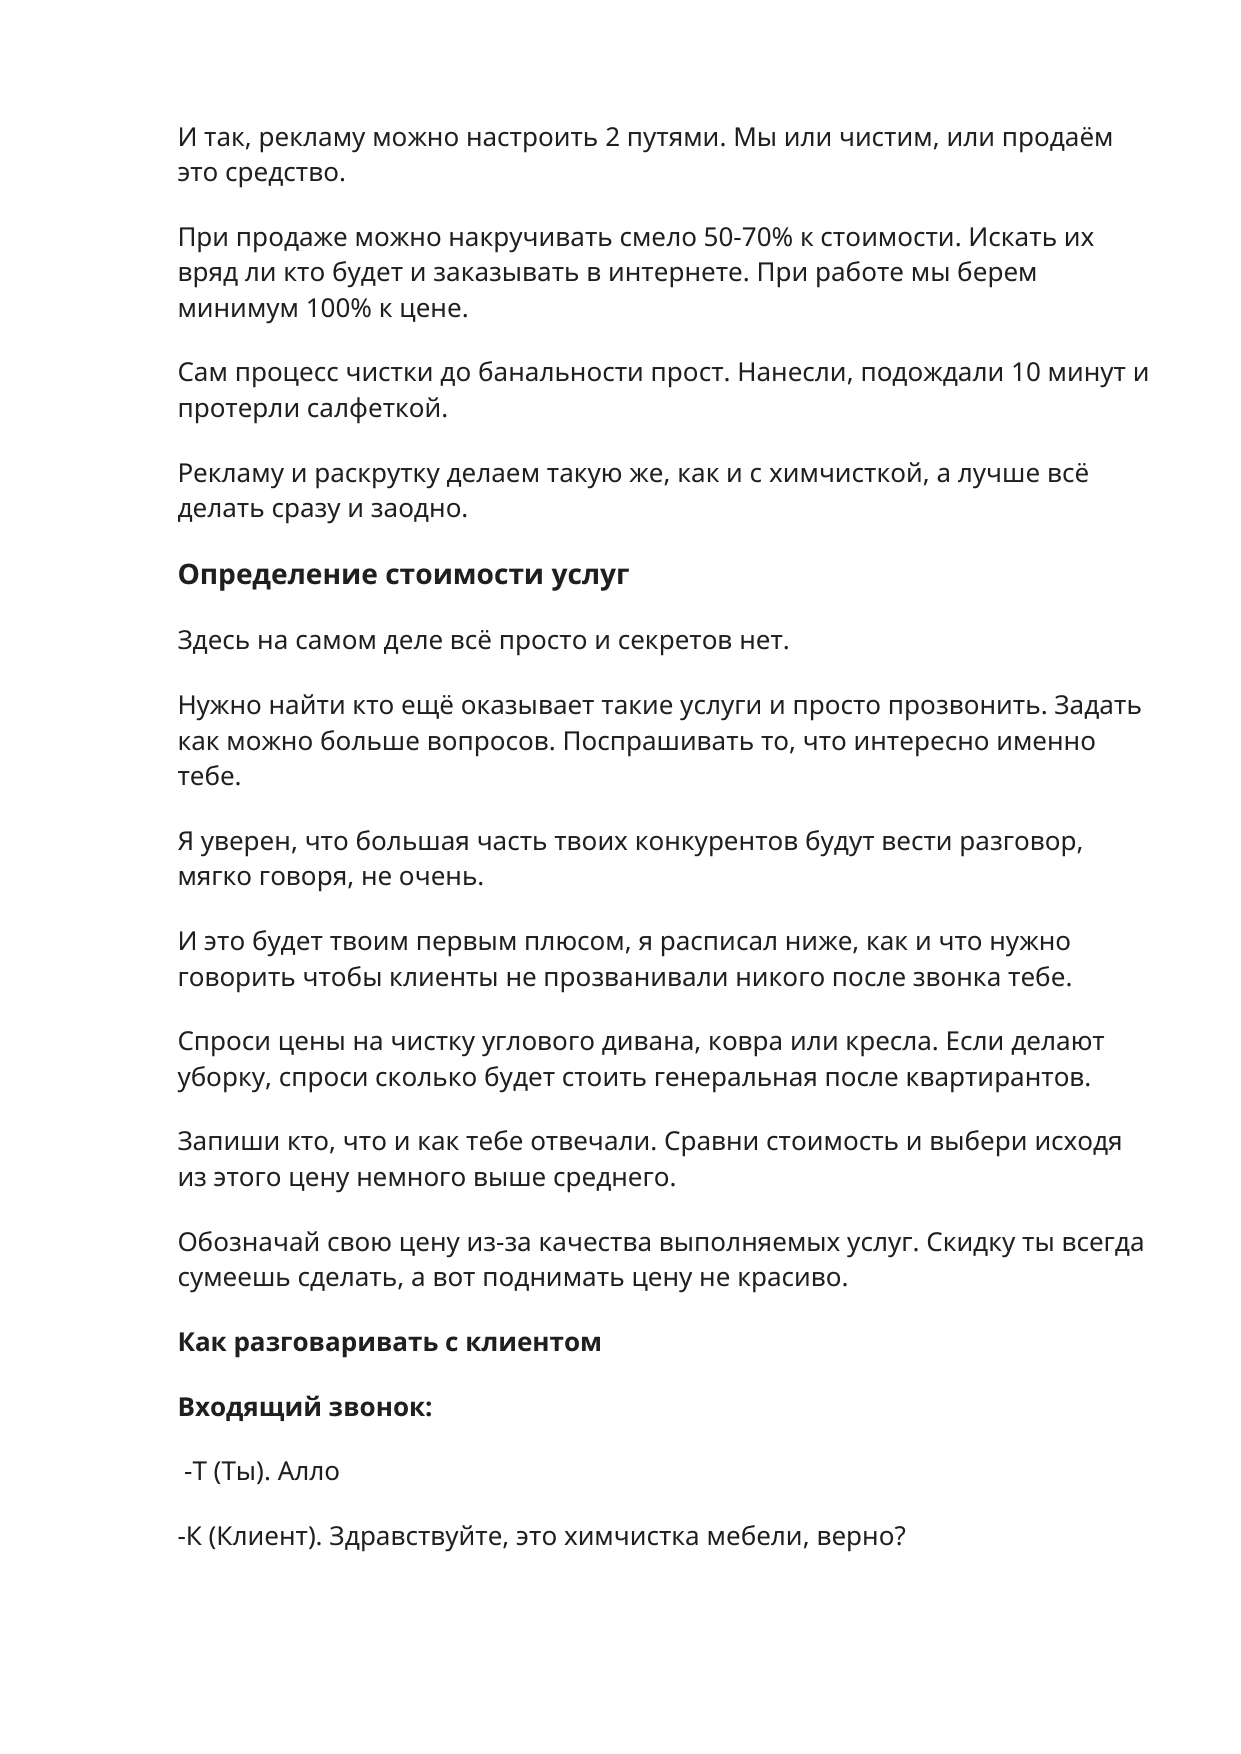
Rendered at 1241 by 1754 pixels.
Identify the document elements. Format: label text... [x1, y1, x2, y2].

text Спроси цены на чистку углового дивана, ковра или кресла. Если делают уборку, спроси сколько будет стоить генеральная после квартирантов. [177, 1023, 1152, 1094]
text Запиши кто, что и как тебе отвечали. Сравни стоимость и выбери исходя из этого цену немного выше среднего. [177, 1123, 1152, 1194]
text И это будет твоим первым плюсом, я расписал ниже, как и что нужно говорить чтобы клиенты не прозванивали никого после звонка тебе. [177, 923, 1152, 994]
text Здесь на самом деле всё просто и секретов нет. [177, 622, 1152, 657]
text Определение стоимости услуг [177, 554, 1152, 593]
text Я уверен, что большая часть твоих конкурентов будут вести разговор, мягко говоря, не очень. [177, 822, 1152, 893]
text Входящий звонок: [177, 1388, 1152, 1424]
text Как разговаривать с клиентом [177, 1323, 1152, 1359]
text Нужно найти кто ещё оказывает такие услуги и просто прозвонить. Задать как можно больше вопросов. Поспрашивать то, что интересно именно тебе. [177, 687, 1152, 793]
text -К (Клиент). Здравствуйте, это химчистка мебели, верно? [177, 1517, 1152, 1553]
text Сам процесс чистки до банальности прост. Нанесли, подождали 10 минут и протерли салфеткой. [177, 354, 1152, 425]
text При продаже можно накручивать смело 50-70% к стоимости. Искать их вряд ли кто будет и заказывать в интернете. При работе мы берем минимум 100% к цене. [177, 218, 1152, 325]
text Обозначай свою цену из-за качества выполняемых услуг. Скидку ты всегда сумеешь сделать, а вот поднимать цену не красиво. [177, 1223, 1152, 1294]
text -Т (Ты). Алло [177, 1453, 1152, 1488]
text И так, рекламу можно настроить 2 путями. Мы или чистим, или продаём это средство. [177, 118, 1152, 189]
text Рекламу и раскрутку делаем такую же, как и с химчисткой, а лучше всё делать сразу и заодно. [177, 454, 1152, 525]
